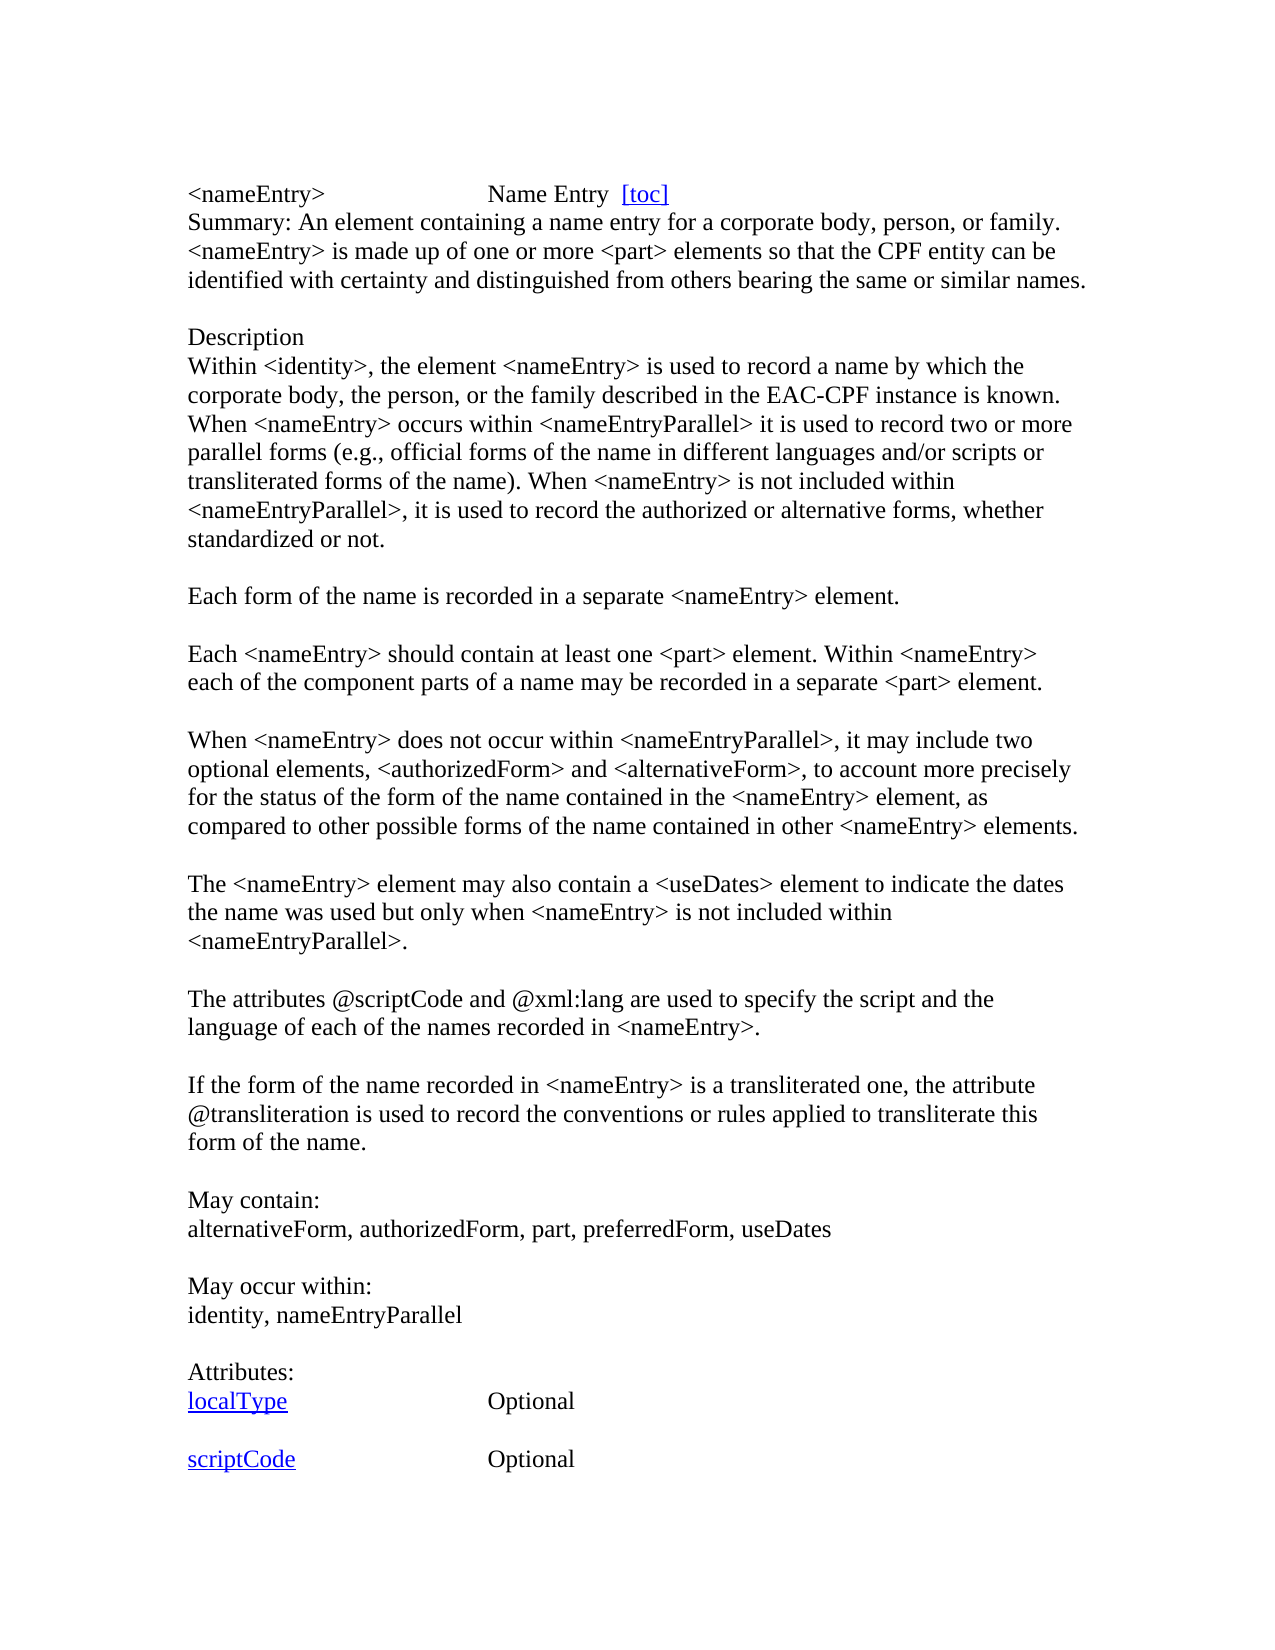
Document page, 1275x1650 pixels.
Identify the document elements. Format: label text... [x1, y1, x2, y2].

text Each form of the name is recorded in a separate <nameEntry> element. [187, 581, 1087, 610]
text The attributes @scriptCode and @xml:lang are used to specify the script and the language of each of the names recorded in <nameEntry>. [187, 984, 1087, 1041]
text When <nameEntry> occurs within <nameEntryParallel> it is used to record two or more parallel forms (e.g., official forms of the name in different languages and/or scripts or transliterated forms of the name). When <nameEntry> is not included within <nameEntryParallel>, it is used to record the authorized or alternative forms, whether standardized or not. [187, 409, 1087, 552]
text Summary: An element containing a name entry for a corporate body, person, or family. <nameEntry> is made up of one or more <part> elements so that the CPF entity can be identified with certainty and distinguished from others bearing the same or similar names. [187, 207, 1087, 294]
text Each <nameEntry> should contain at least one <part> element. Within <nameEntry> each of the component parts of a name may be recorded in a separate <part> element. [187, 639, 1087, 696]
text alternativeForm, authorizedForm, part, preferredForm, useDates [187, 1214, 1087, 1242]
text scriptCode Optional [187, 1444, 1087, 1472]
text <nameEntry> Name Entry [toc] [187, 179, 1087, 207]
text identity, nameEntryParallel [187, 1300, 1087, 1329]
text Description [187, 322, 1087, 351]
text localType Optional [187, 1386, 1087, 1415]
text Within <identity>, the element <nameEntry> is used to record a name by which the corporate body, the person, or the family described in the EAC-CPF instance is known. [187, 351, 1087, 409]
text May occur within: [187, 1271, 1087, 1300]
text Attributes: [187, 1357, 1087, 1386]
text When <nameEntry> does not occur within <nameEntryParallel>, it may include two optional elements, <authorizedForm> and <alternativeForm>, to account more precisely for the status of the form of the name contained in the <nameEntry> element, as compared to other possible forms of the name contained in other <nameEntry> elements. [187, 725, 1087, 840]
text The <nameEntry> element may also contain a <useDates> element to indicate the dates the name was used but only when <nameEntry> is not included within <nameEntryParallel>. [187, 869, 1087, 955]
text If the form of the name recorded in <nameEntry> is a transliterated one, the attribute @transliteration is used to record the conventions or rules applied to transliterate this form of the name. [187, 1070, 1087, 1156]
text May contain: [187, 1185, 1087, 1214]
